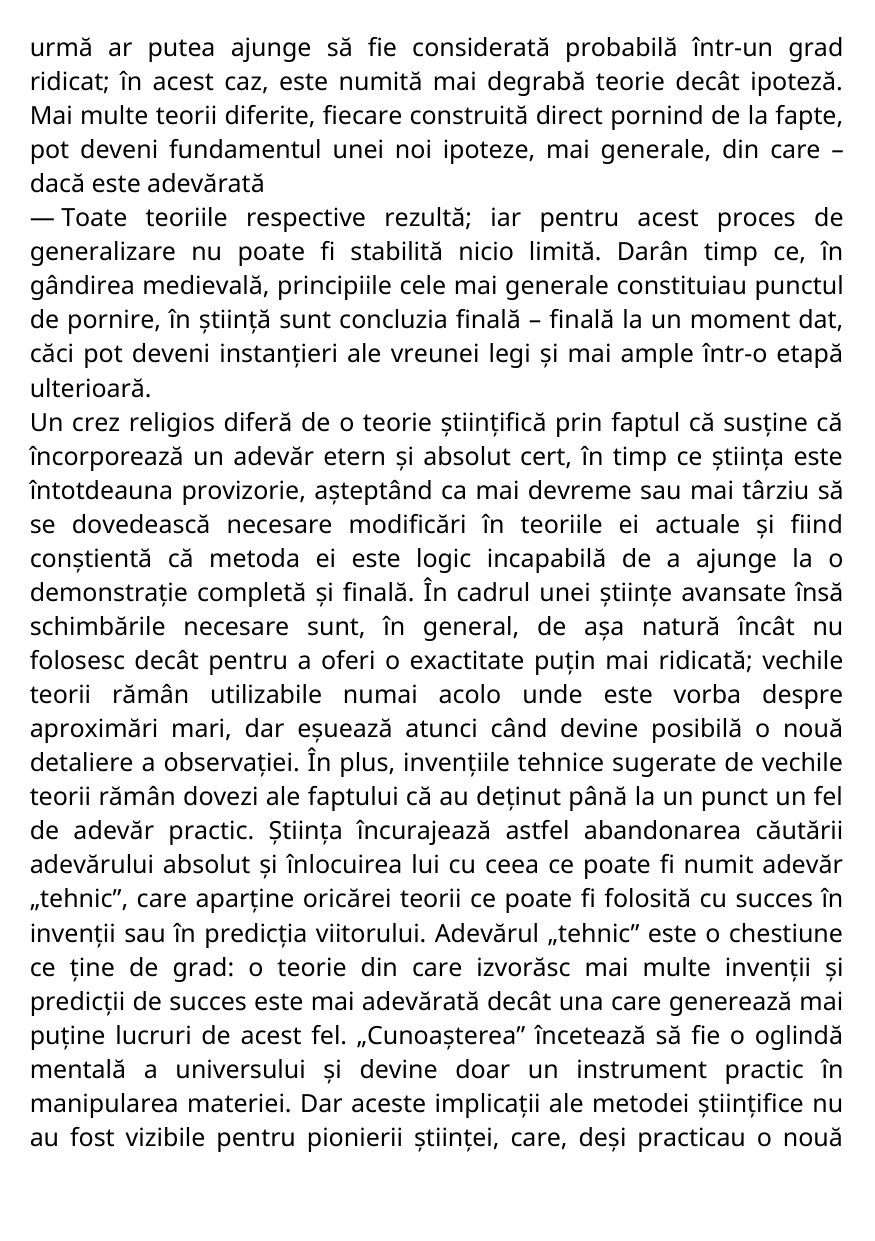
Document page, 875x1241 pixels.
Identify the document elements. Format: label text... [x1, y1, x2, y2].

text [29, 29, 844, 200]
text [29, 404, 844, 1154]
text — Toate teoriile respective rezultă; iar pentru acest proces de generalizare nu poate fi stabilită nicio limită. Darân timp ce, în gândirea medievală, principiile cele mai generale constituiau punctul de pornire, în ştiinţă sunt concluzia finală – finală la un moment dat, căci pot deveni instanţieri ale vreunei legi şi mai ample într-o etapă ulterioară. [29, 200, 844, 404]
